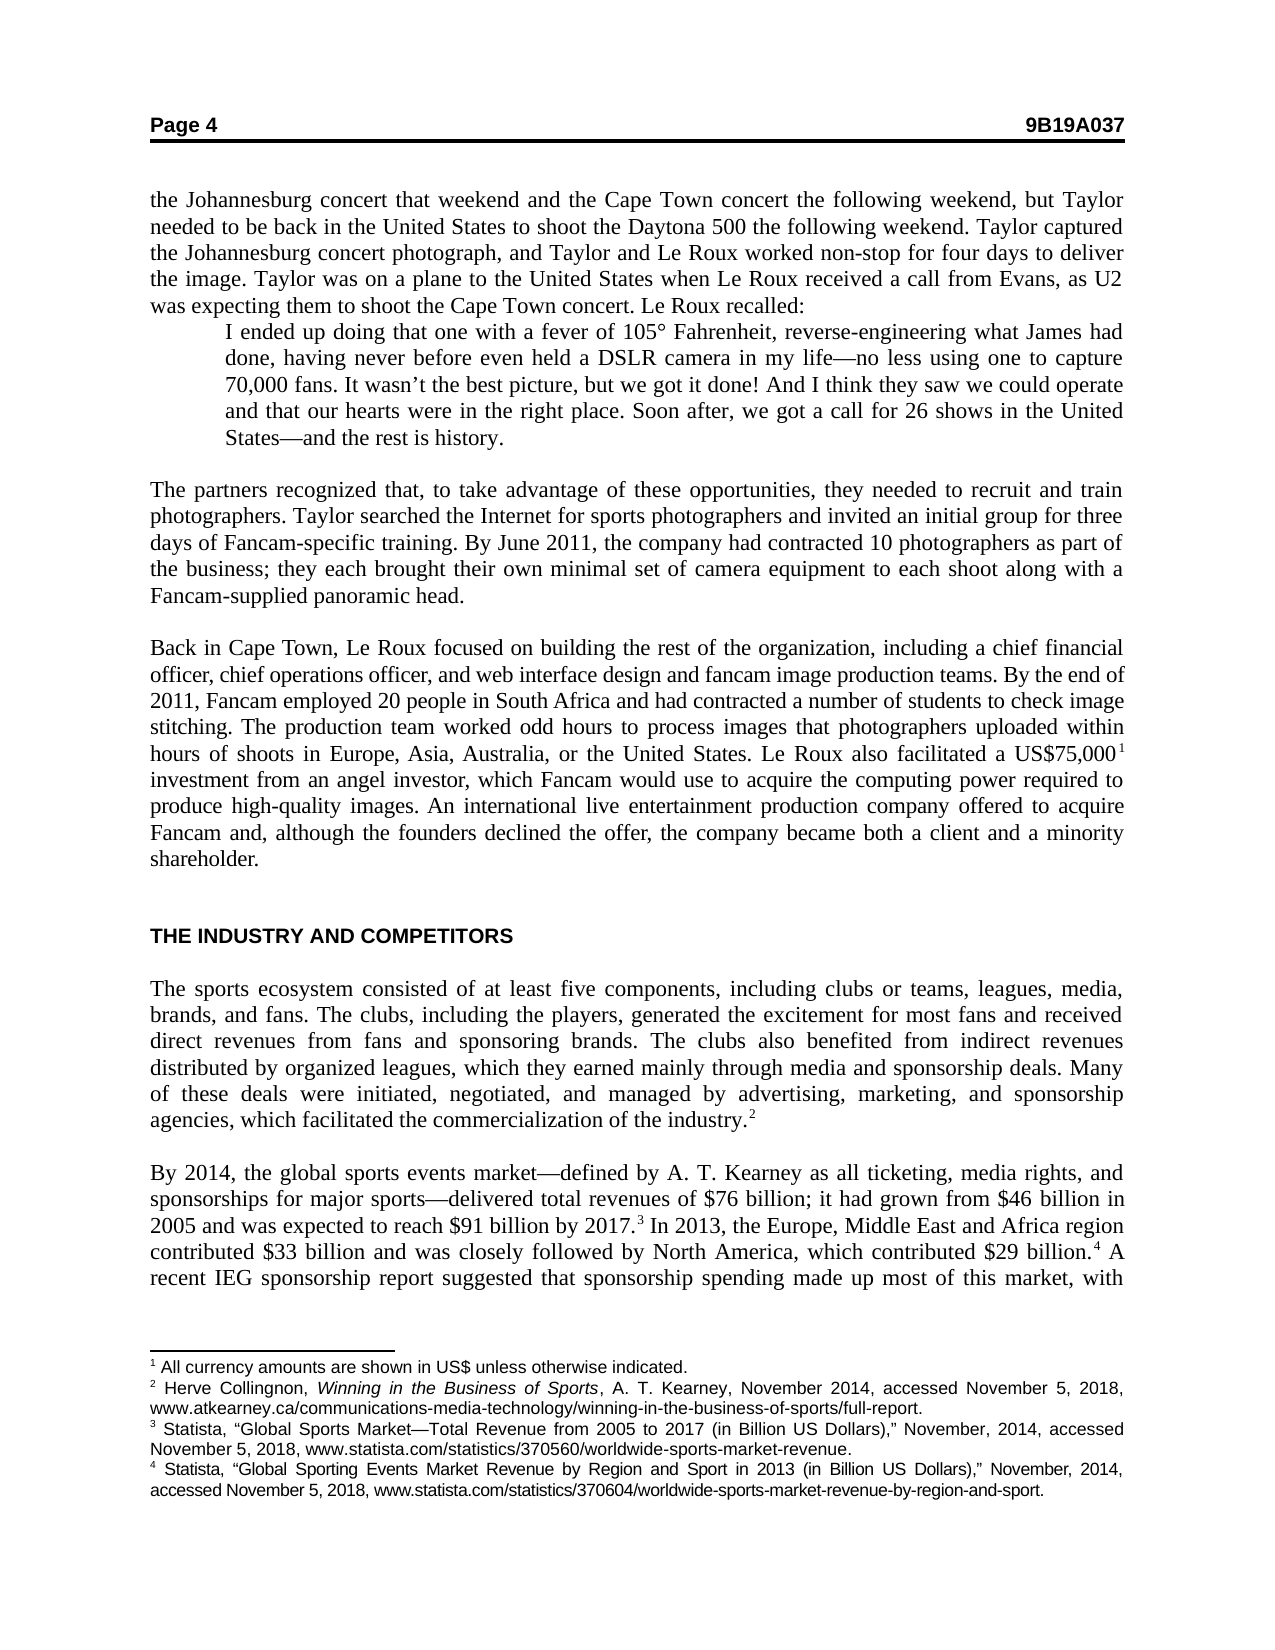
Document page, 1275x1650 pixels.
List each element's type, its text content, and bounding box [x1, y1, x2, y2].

text The sports ecosystem consisted of at least five components, including clubs or teams, leagues, media, brands, and fans. The clubs, including the players, generated the excitement for most fans and received direct revenues from fans and sponsoring brands. The clubs also benefited from indirect revenues distributed by organized leagues, which they earned mainly through media and sponsorship deals. Many of these deals were initiated, negotiated, and managed by advertising, marketing, and sponsorship agencies, which facilitated the commercialization of the industry. [150, 974, 1125, 1133]
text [150, 186, 1125, 318]
text Back in Cape Town, Le Roux focused on building the rest of the organization, including a chief financial officer, chief operations officer, and web interface design and fancam image production teams. By the end of 2011, Fancam employed 20 people in South Africa and had contracted a number of students to check image stitching. The production team worked odd hours to process images that photographers uploaded within hours of shoots in Europe, Asia, Australia, or the United States. Le Roux also facilitated a US$75,000 investment from an angel investor, which Fancam would use to acquire the computing power required to produce high-quality images. An international live entertainment production company offered to acquire Fancam and, although the founders declined the offer, the company became both a client and a minority shareholder. [150, 634, 1125, 872]
text The partners recognized that, to take advantage of these opportunities, they needed to recruit and train photographers. Taylor searched the Internet for sports photographers and invited an initial group for three days of Fancam-specific training. By June 2011, the company had contracted 10 photographers as part of the business; they each brought their own minimal set of camera equipment to each shoot along with a Fancam-supplied panoramic head. [150, 476, 1125, 608]
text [150, 1159, 1125, 1291]
text I ended up doing that one with a fever of 105° Fahrenheit, reverse-engineering what James had done, having never before even held a DSLR camera in my life—no less using one to capture 70,000 fans. It wasn’t the best picture, but we got it done! And I think they saw we could operate and that our hearts were in the right place. Soon after, we got a call for 26 shows in the United States—and the rest is history. [225, 318, 1125, 450]
text The industry and competitors [150, 924, 1125, 948]
